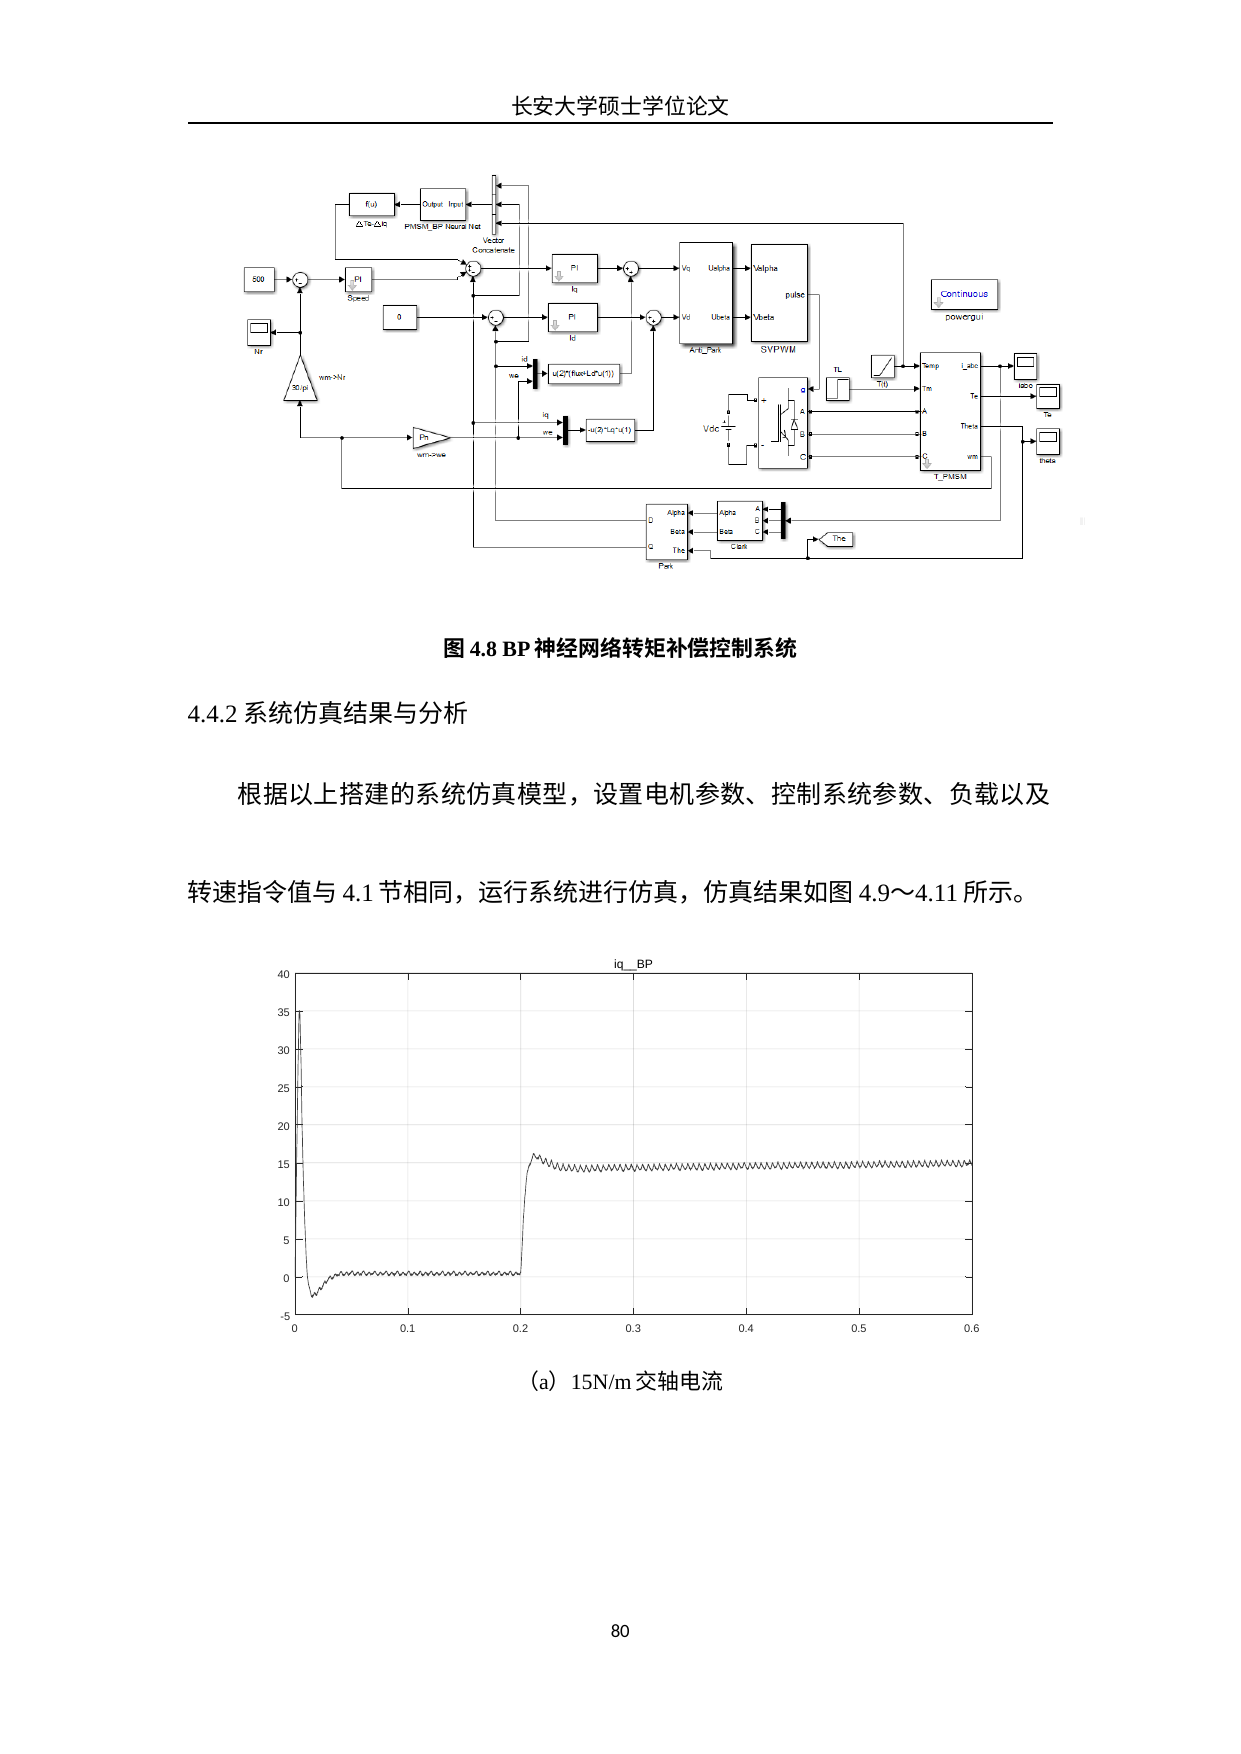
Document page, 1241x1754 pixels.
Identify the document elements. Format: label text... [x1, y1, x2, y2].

text 图4.8 BP神经网络转矩补偿控制系统 [187, 630, 1053, 663]
text 根据以上搭建的系统仿真模型，设置电机参数、控制系统参数、负载以及转速指令值与4.1节相同，运行系统进行仿真，仿真结果如图4.9～4.11所示。 [187, 760, 1053, 923]
picture [231, 162, 1085, 587]
text （a）15N/m交轴电流 [187, 1363, 1053, 1396]
subtitle 4.4.2 系统仿真结果与分析 [187, 679, 1053, 744]
